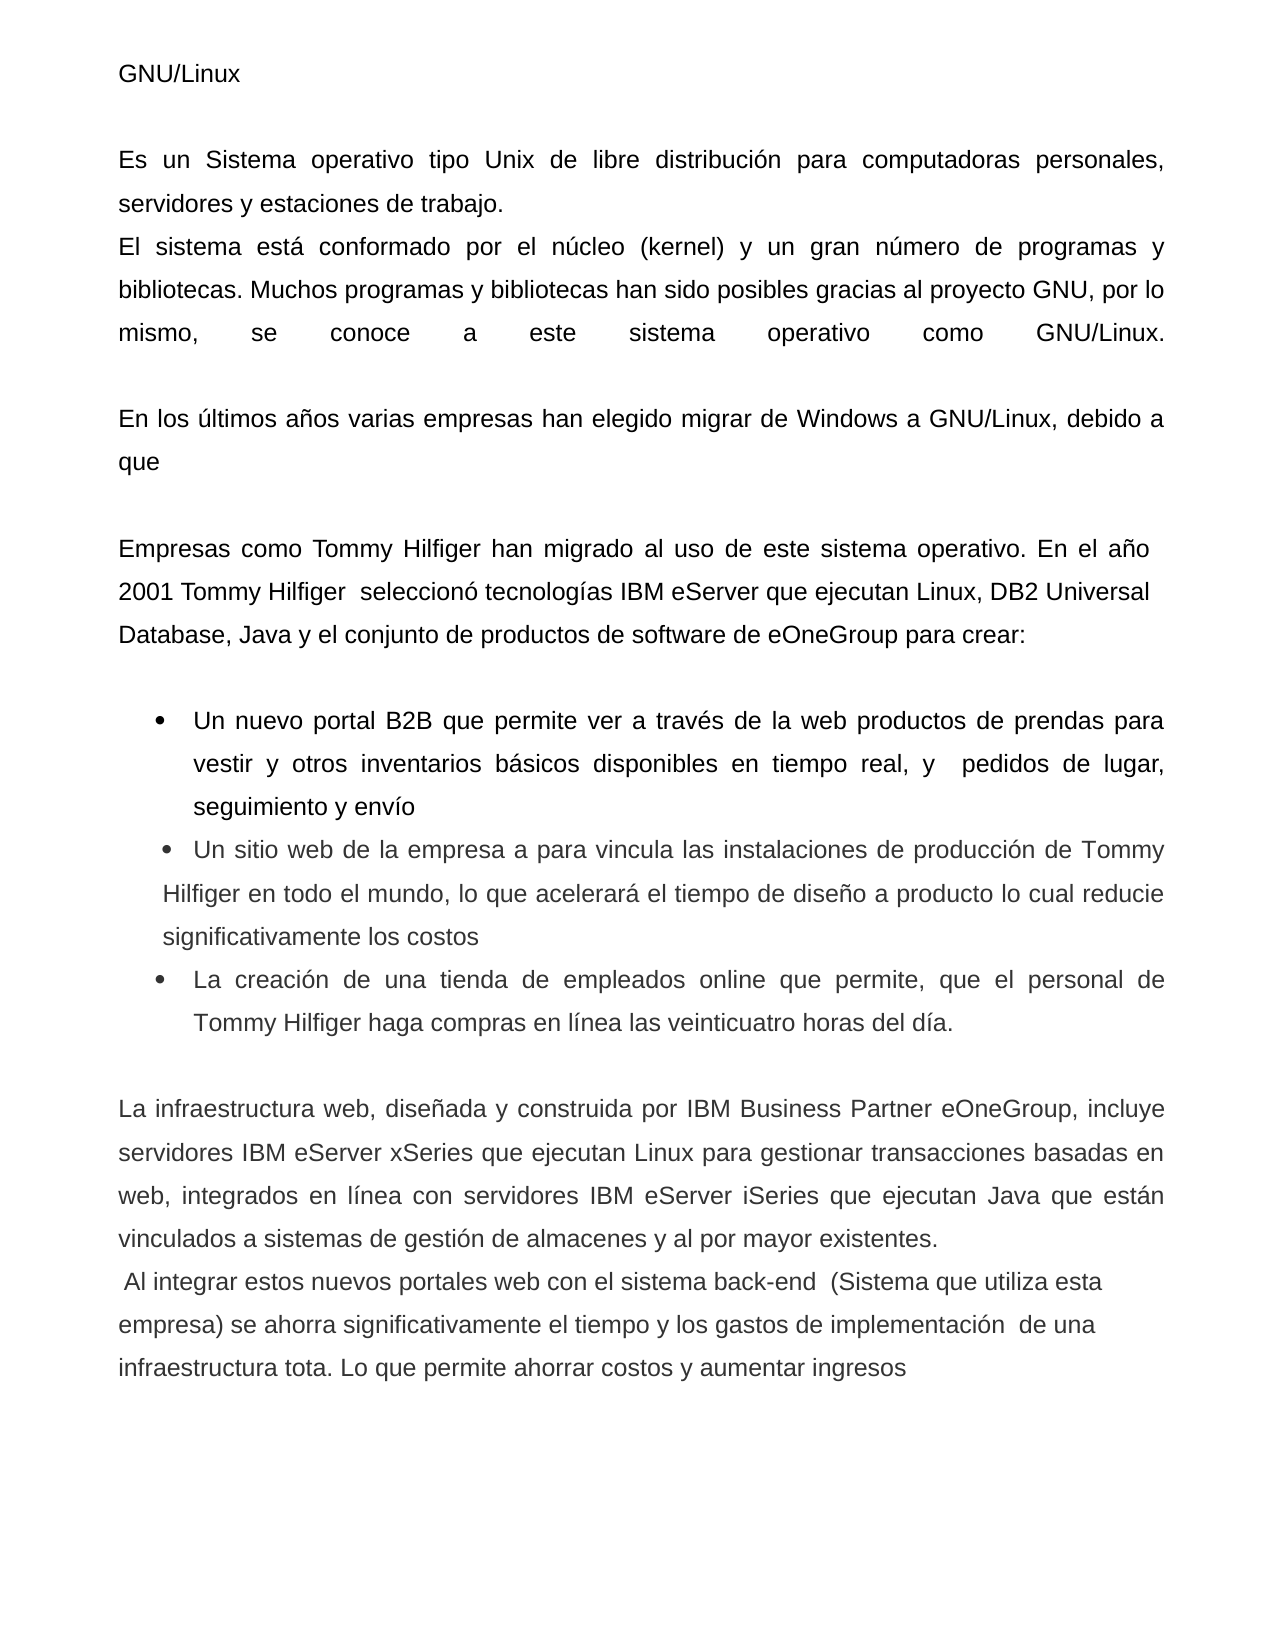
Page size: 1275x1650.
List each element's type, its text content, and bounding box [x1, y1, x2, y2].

list La creación de una tienda de empleados online que permite, que el personal de Tommy Hilfiger haga compras en línea las veinticuatro horas del día. [156, 965, 1167, 1037]
list Un sitio web de la empresa a para vincula las instalaciones de producción de Tommy Hilfiger en todo el mundo, lo que acelerará el tiempo de diseño a producto lo cual reducie significativamente los costos [162, 836, 1167, 951]
text GNU/Linux [118, 59, 1167, 88]
text La infraestructura web, diseñada y construida por IBM Business Partner eOneGroup, incluye servidores IBM eServer xSeries que ejecutan Linux para gestionar transacciones basadas en web, integrados en línea con servidores IBM eServer iSeries que ejecutan Java que están vinculados a sistemas de gestión de almacenes y al por mayor existentes. [118, 1094, 1167, 1253]
list Un nuevo portal B2B que permite ver a través de la web productos de prendas para vestir y otros inventarios básicos disponibles en tiempo real, y pedidos de lugar, seguimiento y envío [156, 706, 1167, 821]
text Empresas como Tommy Hilfiger han migrado al uso de este sistema operativo. En el año 2001 Tommy Hilfiger seleccionó tecnologías IBM eServer que ejecutan Linux, DB2 Universal Database, Java y el conjunto de productos de software de eOneGroup para crear: [118, 533, 1152, 648]
text Al integrar estos nuevos portales web con el sistema back-end (Sistema que utiliza esta empresa) se ahorra significativamente el tiempo y los gastos de implementación de una infraestructura tota. Lo que permite ahorrar costos y aumentar ingresos [118, 1267, 1167, 1382]
text En los últimos años varias empresas han elegido migrar de Windows a GNU/Linux, debido a que [118, 404, 1167, 476]
text Es un Sistema operativo tipo Unix de libre distribución para computadoras personales, servidores y estaciones de trabajo. [118, 145, 1167, 217]
text El sistema está conformado por el núcleo (kernel) y un gran número de programas y bibliotecas. Muchos programas y bibliotecas han sido posibles gracias al proyecto GNU, por lo mismo, se conoce a este sistema operativo como GNU/Linux. [118, 232, 1167, 390]
